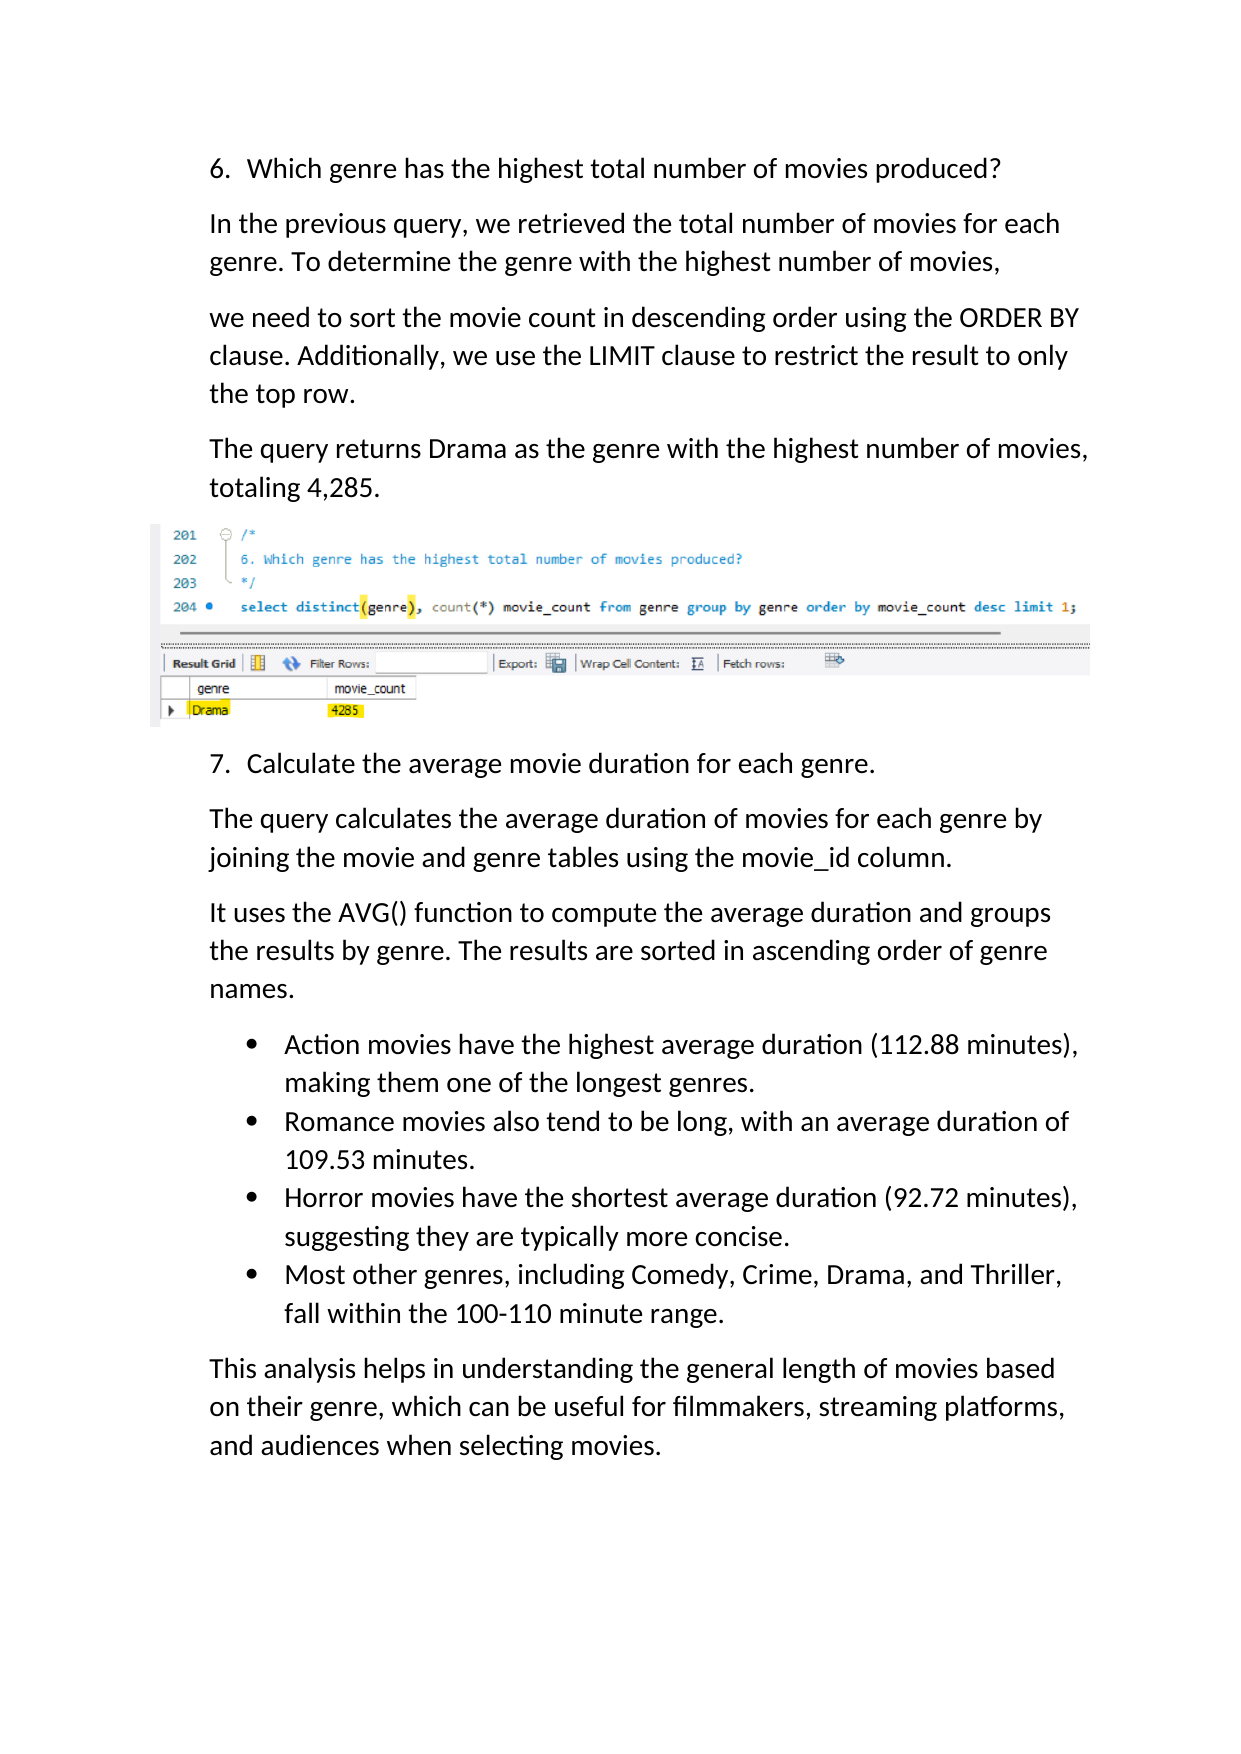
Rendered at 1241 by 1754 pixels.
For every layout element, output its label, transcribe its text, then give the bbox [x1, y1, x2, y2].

list Horror movies have the shortest average duration (92.72 minutes), suggesting they are typically more concise. [247, 1179, 1090, 1253]
list Most other genres, including Comedy, Crime, Drama, and Thriller, fall within the 100-110 minute range. [247, 1256, 1090, 1330]
text The query returns Drama as the genre with the highest number of movies, totaling 4,285. [209, 431, 1090, 505]
list Romance movies also tend to be long, with an average duration of 109.53 minutes. [247, 1103, 1090, 1177]
text we need to sort the movie count in descending order using the ORDER BY clause. Additionally, we use the LIMIT clause to restrict the result to only the top row. [209, 299, 1090, 411]
list Calculate the average movie duration for each genre. [209, 745, 1090, 781]
list Which genre has the highest total number of movies produced? [209, 150, 1090, 186]
list Action movies have the highest average duration (112.88 minutes), making them one of the longest genres. [247, 1026, 1090, 1100]
text The query calculates the average duration of movies for each genre by joining the movie and genre tables using the movie_id column. [209, 800, 1090, 874]
text This analysis helps in understanding the general length of movies based on their genre, which can be useful for filmmakers, streaming platforms, and audiences when selecting movies. [209, 1350, 1090, 1462]
text In the previous query, we retrieved the total number of movies for each genre. To determine the genre with the highest number of movies, [209, 205, 1090, 279]
text It uses the AVG() function to compute the average duration and groups the results by genre. The results are sorted in ascending order of genre names. [209, 894, 1090, 1006]
picture [150, 524, 1091, 727]
